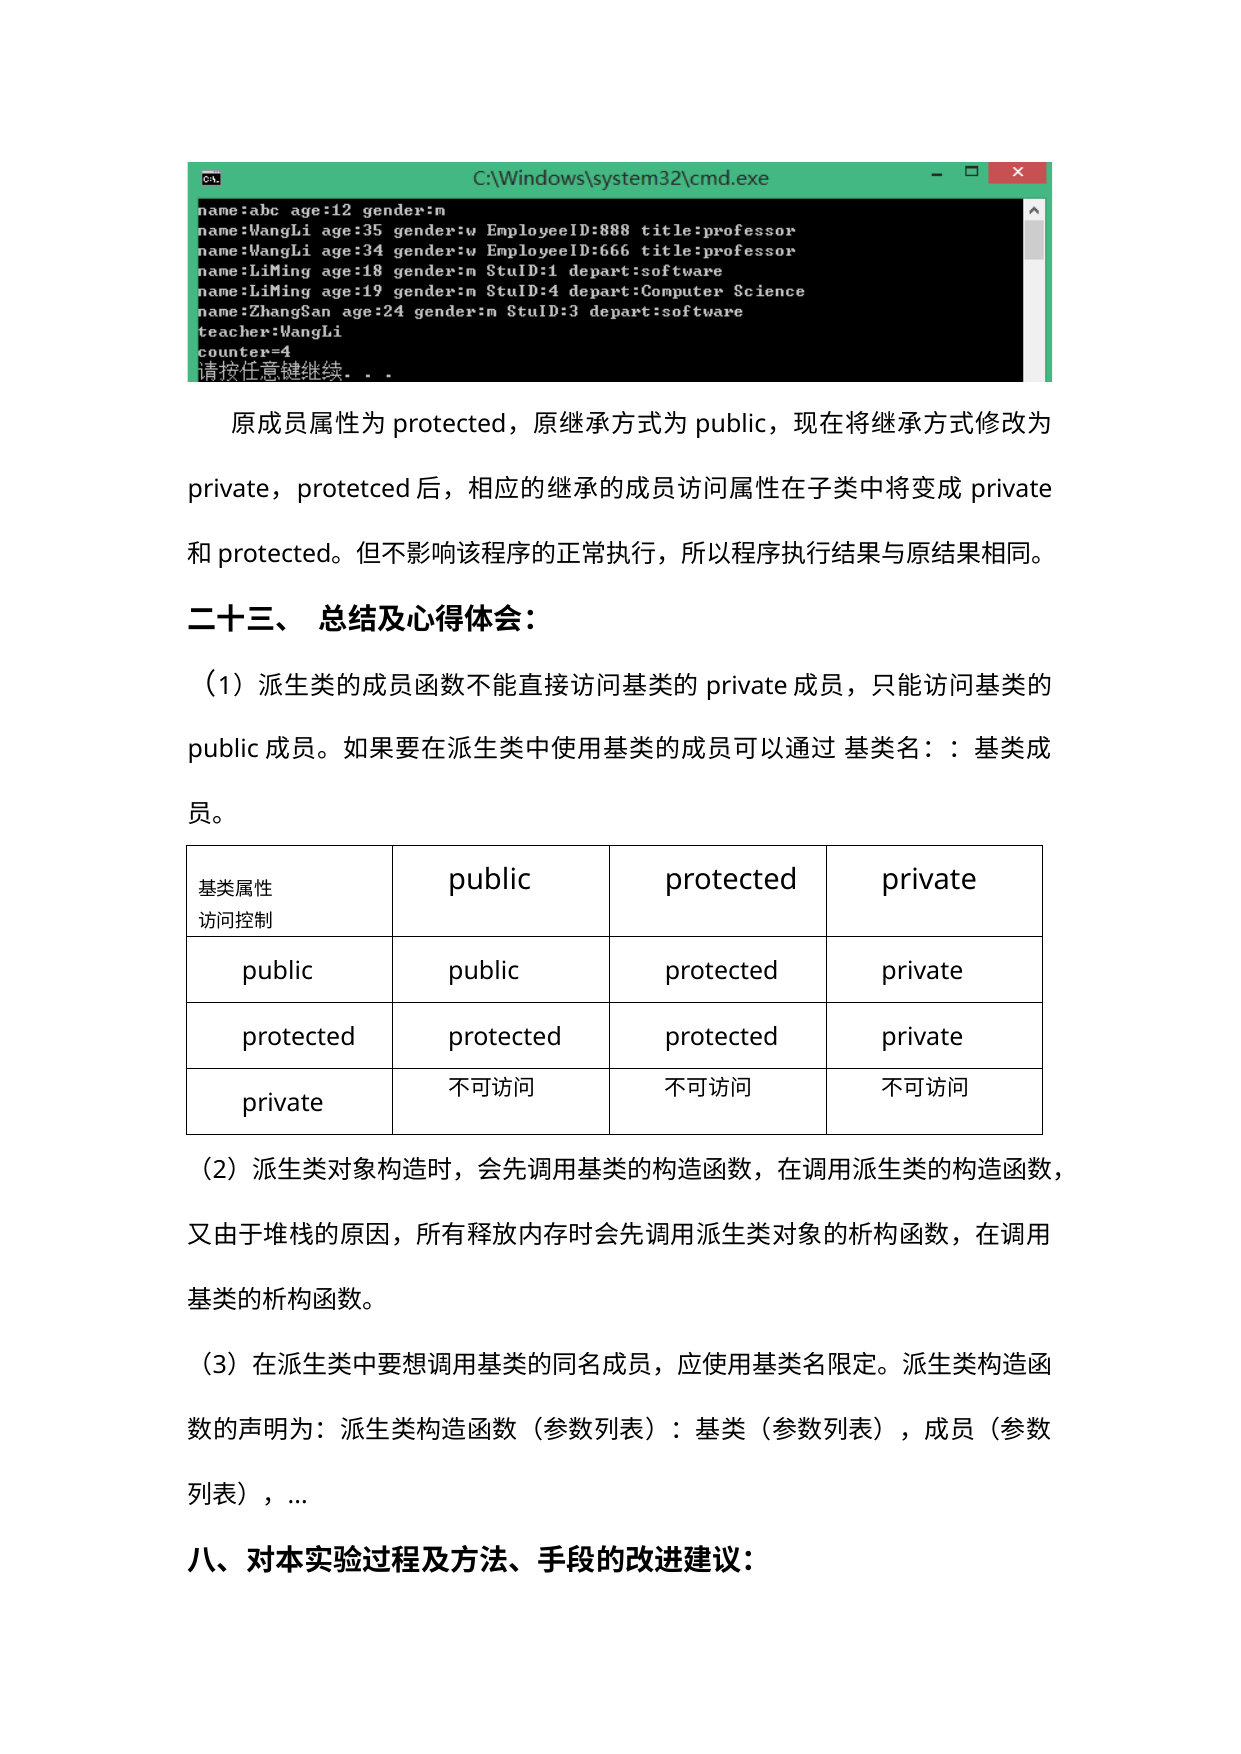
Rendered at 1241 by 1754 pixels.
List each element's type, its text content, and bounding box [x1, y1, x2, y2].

table_cell private [827, 1003, 1042, 1068]
table_cell protected [610, 937, 826, 1002]
table_cell 不可访问 [827, 1069, 1042, 1134]
table_cell protected [610, 1003, 826, 1068]
table_header private [827, 846, 1042, 936]
text 原成员属性为protected，原继承方式为public，现在将继承方式修改为private，protetced后，相应的继承的成员访问属性在子类中将变成private和protected。但不影响该程序的正常执行，所以程序执行结果与原结果相同。 [187, 389, 1053, 584]
table_header protected [610, 846, 826, 936]
text （1）派生类的成员函数不能直接访问基类的private成员，只能访问基类的public成员。如果要在派生类中使用基类的成员可以通过 基类名：：基类成员。 [187, 649, 1053, 844]
text （3）在派生类中要想调用基类的同名成员，应使用基类名限定。派生类构造函数的声明为：派生类构造函数（参数列表）：基类（参数列表），成员（参数列表），... [187, 1330, 1053, 1525]
table_cell protected [393, 1003, 609, 1068]
table_cell public [393, 937, 609, 1002]
table_cell public [187, 937, 392, 1002]
text （2）派生类对象构造时，会先调用基类的构造函数，在调用派生类的构造函数，又由于堆栈的原因，所有释放内存时会先调用派生类对象的析构函数，在调用基类的析构函数。 [187, 1135, 1053, 1330]
table_header public [393, 846, 609, 936]
table_cell 不可访问 [393, 1069, 609, 1134]
table_header 基类属性 访问控制 [187, 846, 392, 936]
list 总结及心得体会： [187, 584, 1053, 649]
picture [187, 162, 1053, 382]
table_cell 不可访问 [610, 1069, 826, 1134]
table_cell protected [187, 1003, 392, 1068]
table_cell private [187, 1069, 392, 1134]
table_cell private [827, 937, 1042, 1002]
list 八、对本实验过程及方法、手段的改进建议： [187, 1525, 1053, 1590]
